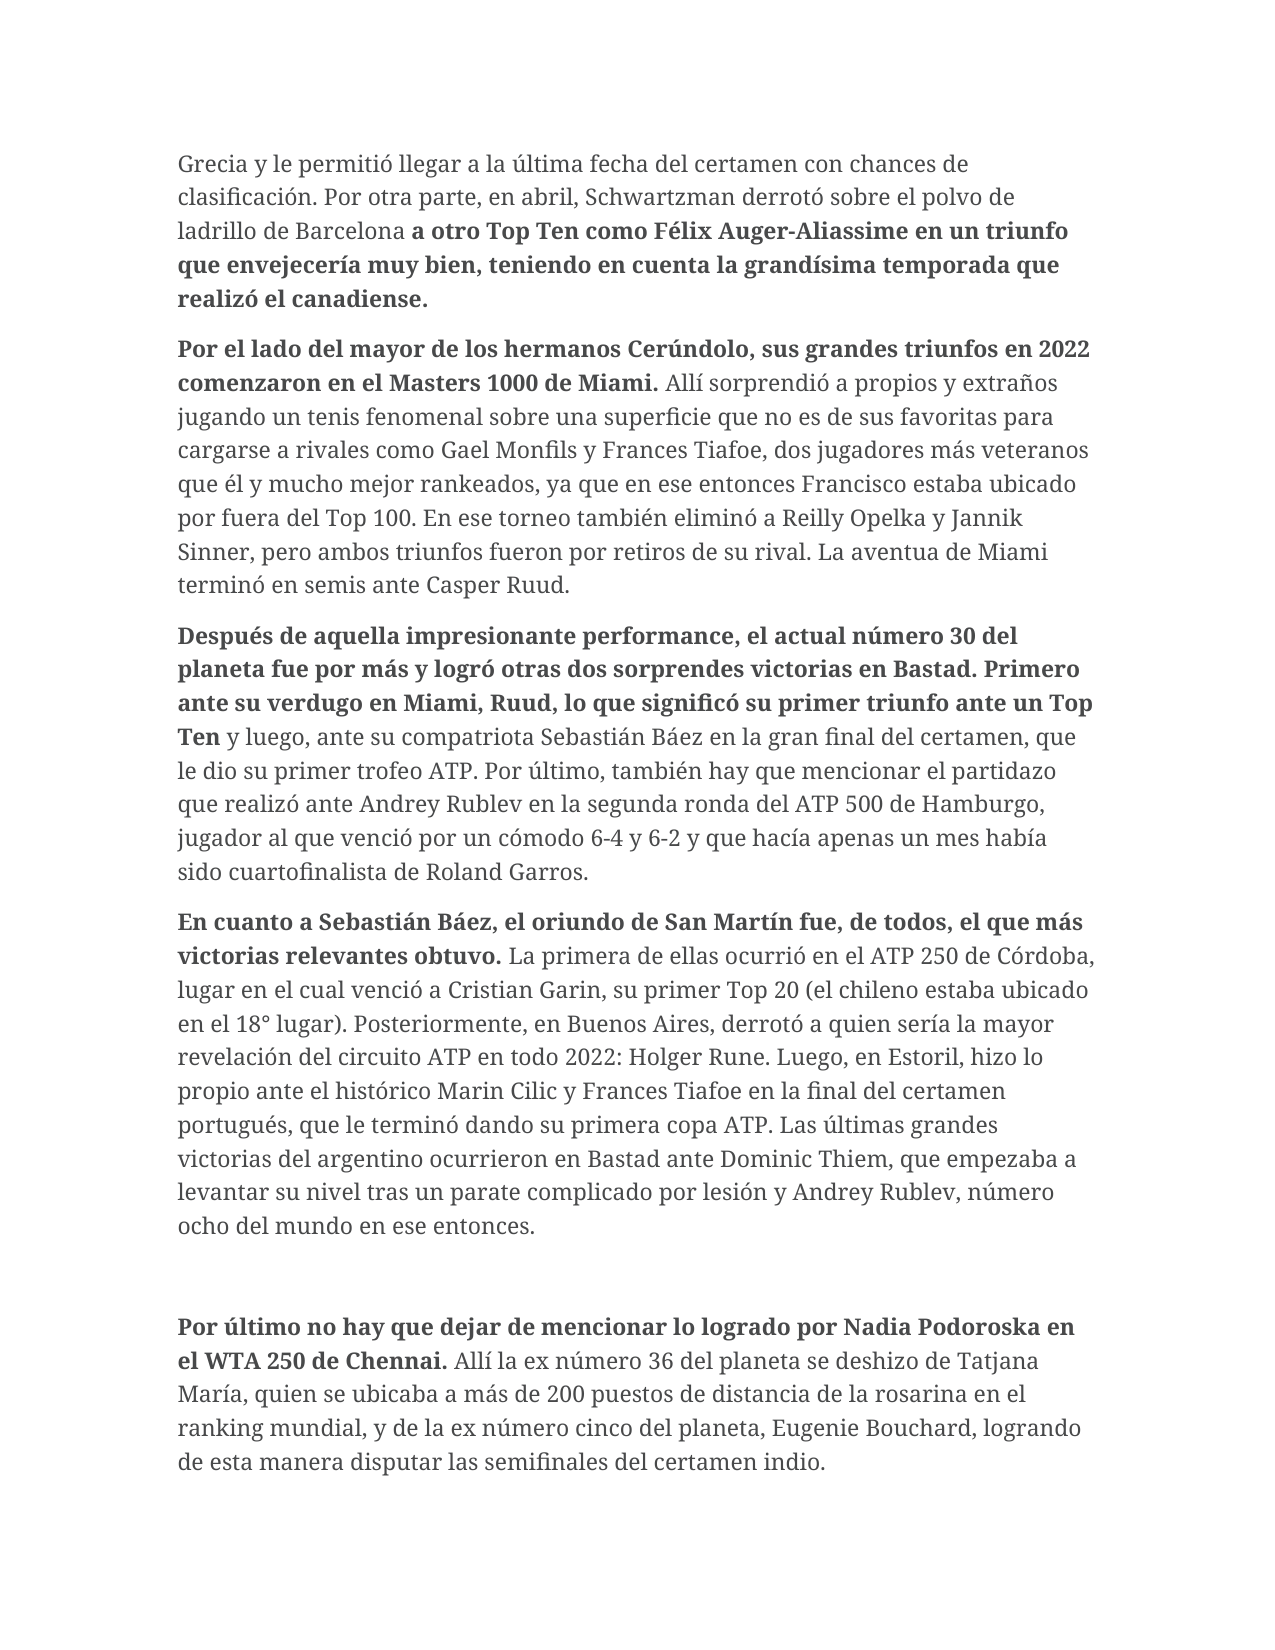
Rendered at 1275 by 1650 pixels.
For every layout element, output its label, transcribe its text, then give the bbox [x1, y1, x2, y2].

text Después de aquella impresionante performance, el actual número 30 del planeta fue por más y logró otras dos sorprendes victorias en Bastad. Primero ante su verdugo en Miami, Ruud, lo que significó su primer triunfo ante un Top Ten y luego, ante su compatriota Sebastián Báez en la gran final del certamen, que le dio su primer trofeo ATP. Por último, también hay que mencionar el partidazo que realizó ante Andrey Rublev en la segunda ronda del ATP 500 de Hamburgo, jugador al que venció por un cómodo 6-4 y 6-2 y que hacía apenas un mes había sido cuartofinalista de Roland Garros. [177, 620, 1098, 887]
text Por el lado del mayor de los hermanos Cerúndolo, sus grandes triunfos en 2022 comenzaron en el Masters 1000 de Miami. Allí sorprendió a propios y extraños jugando un tenis fenomenal sobre una superficie que no es de sus favoritas para cargarse a rivales como Gael Monfils y Frances Tiafoe, dos jugadores más veteranos que él y mucho mejor rankeados, ya que en ese entonces Francisco estaba ubicado por fuera del Top 100. En ese torneo también eliminó a Reilly Opelka y Jannik Sinner, pero ambos triunfos fueron por retiros de su rival. La aventua de Miami terminó en semis ante Casper Ruud. [177, 333, 1098, 601]
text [177, 148, 1098, 314]
text En cuanto a Sebastián Báez, el oriundo de San Martín fue, de todos, el que más victorias relevantes obtuvo. La primera de ellas ocurrió en el ATP 250 de Córdoba, lugar en el cual venció a Cristian Garin, su primer Top 20 (el chileno estaba ubicado en el 18° lugar). Posteriormente, en Buenos Aires, derrotó a quien sería la mayor revelación del circuito ATP en todo 2022: Holger Rune. Luego, en Estoril, hizo lo propio ante el histórico Marin Cilic y Frances Tiafoe en la final del certamen portugués, que le terminó dando su primera copa ATP. Las últimas grandes victorias del argentino ocurrieron en Bastad ante Dominic Thiem, que empezaba a levantar su nivel tras un parate complicado por lesión y Andrey Rublev, número ocho del mundo en ese entonces. [177, 906, 1098, 1241]
text Por último no hay que dejar de mencionar lo logrado por Nadia Podoroska en el WTA 250 de Chennai. Allí la ex número 36 del planeta se deshizo de Tatjana María, quien se ubicaba a más de 200 puestos de distancia de la rosarina en el ranking mundial, y de la ex número cinco del planeta, Eugenie Bouchard, logrando de esta manera disputar las semifinales del certamen indio. [177, 1311, 1098, 1477]
